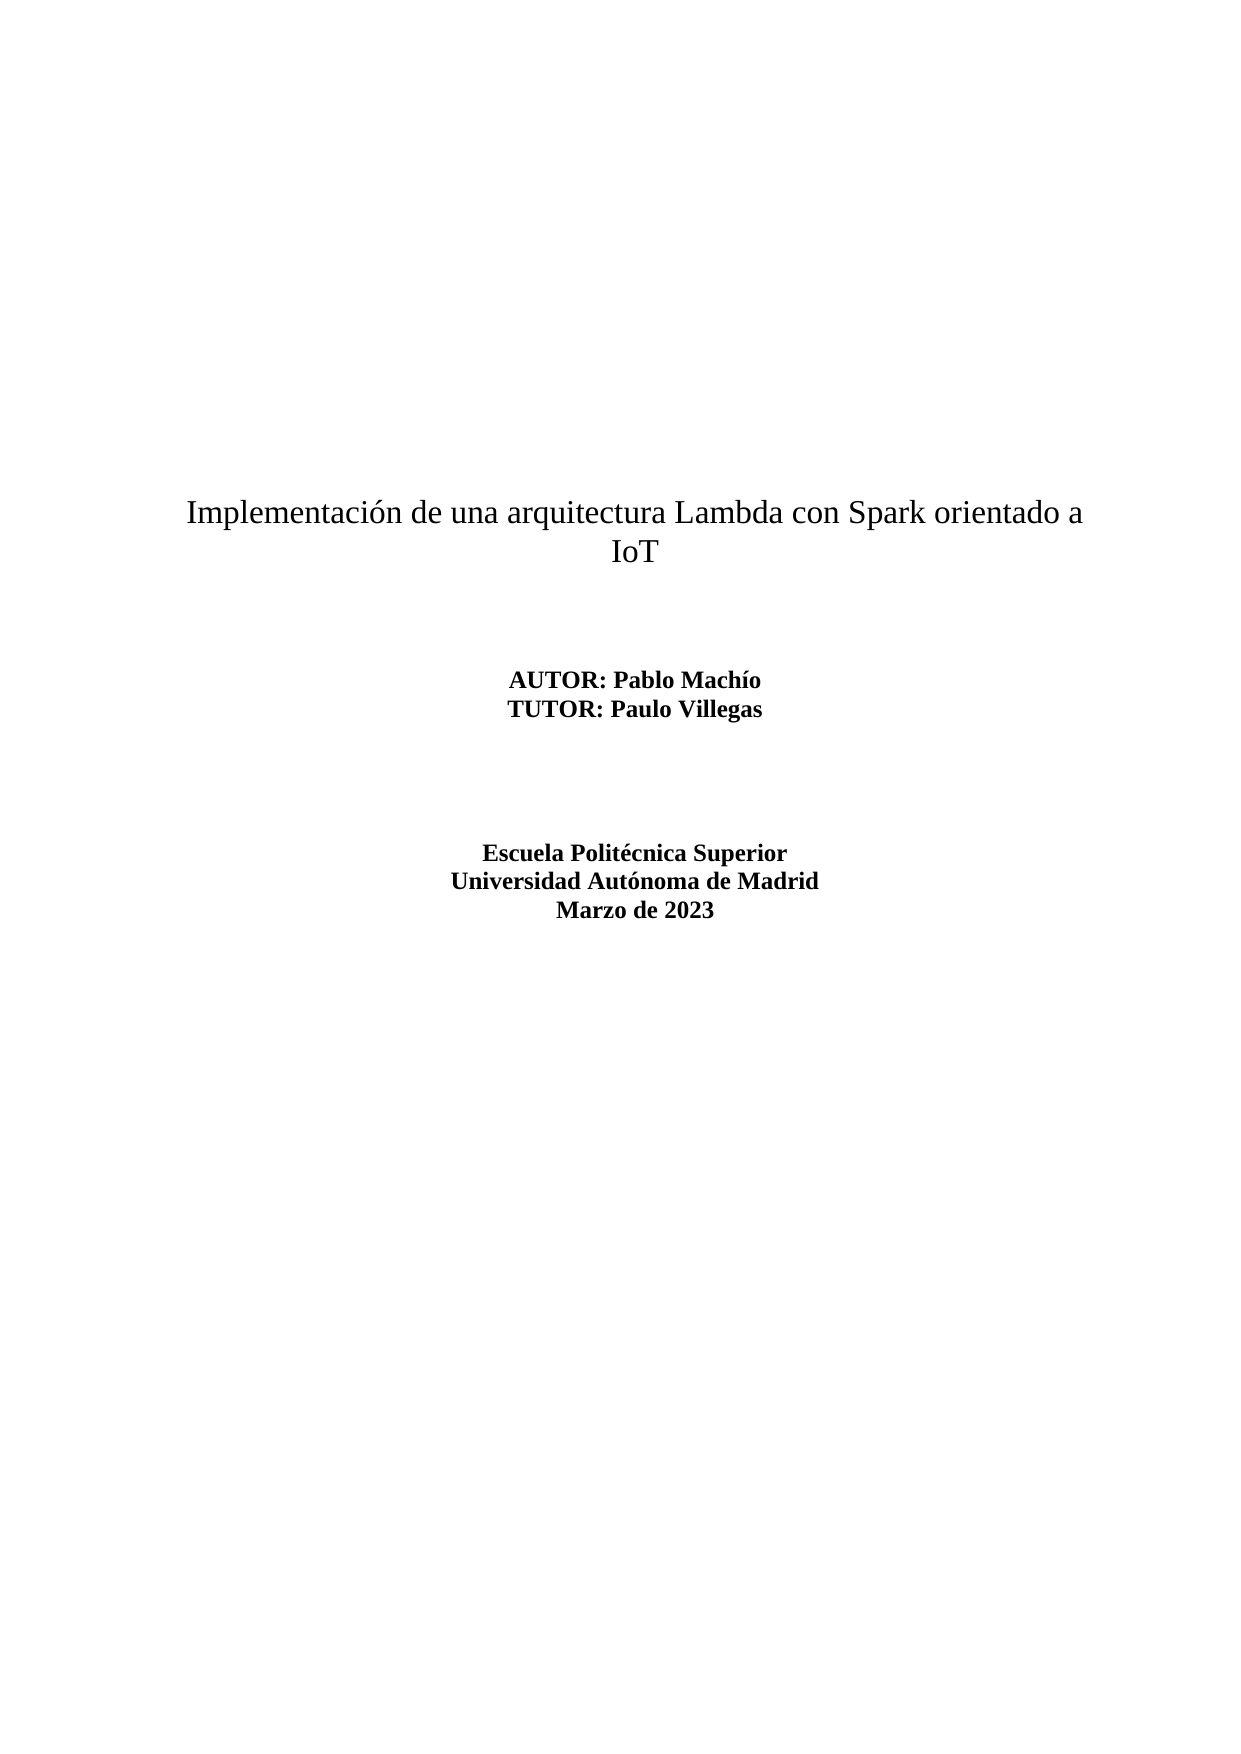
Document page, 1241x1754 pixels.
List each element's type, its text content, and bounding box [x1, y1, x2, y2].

text Universidad Autónoma de Madrid [177, 866, 1092, 895]
text Escuela Politécnica Superior [177, 838, 1092, 866]
text TUTOR: Paulo Villegas [177, 694, 1092, 723]
text Implementación de una arquitectura Lambda con Spark orientado a IoT [177, 493, 1092, 569]
text Marzo de 2023 [177, 895, 1092, 924]
text AUTOR: Pablo Machío [177, 665, 1092, 694]
